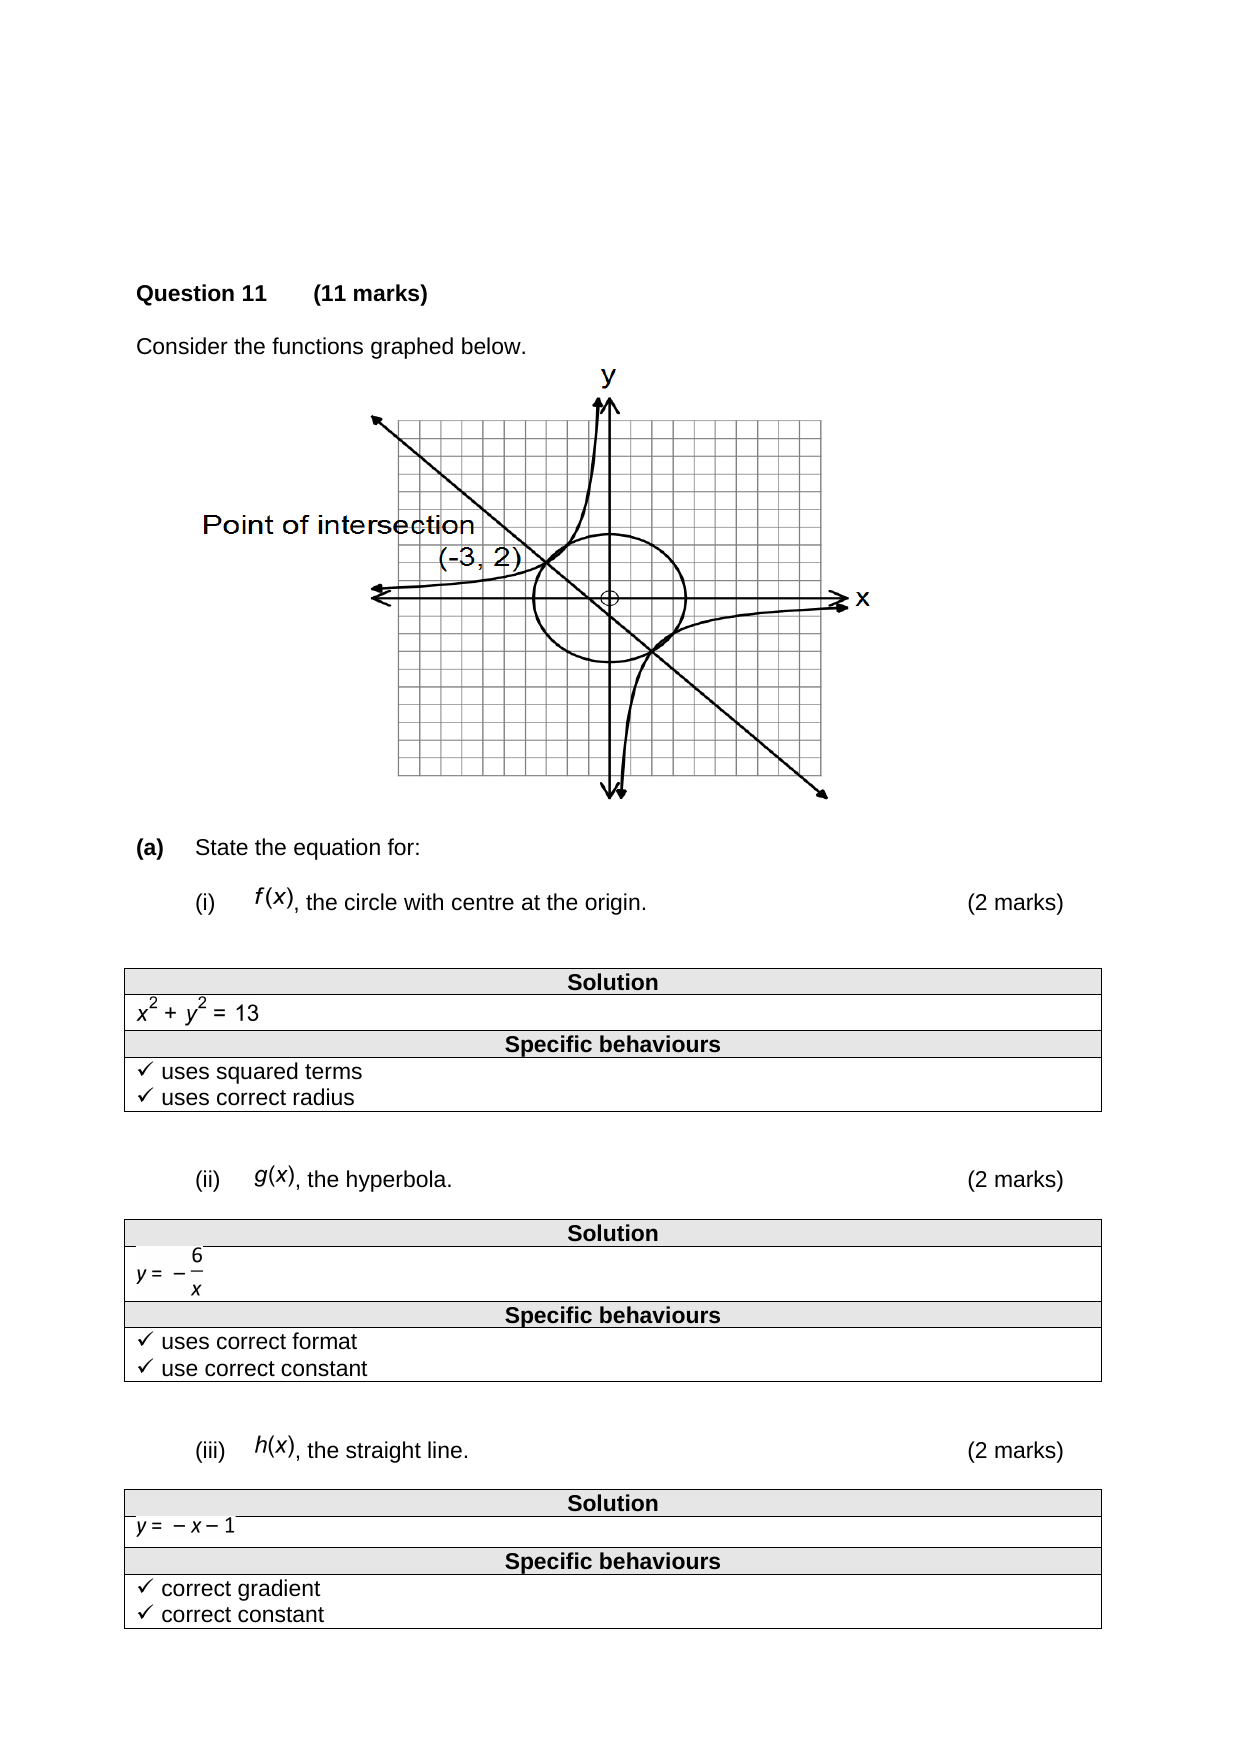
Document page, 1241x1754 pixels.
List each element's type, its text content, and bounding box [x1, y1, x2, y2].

table_header Solution [125, 969, 1101, 994]
picture [253, 1434, 295, 1458]
table_cell Specific behaviours [125, 1031, 1101, 1057]
table_cell uses correct format use correct constant [125, 1328, 1101, 1381]
table_cell correct gradient correct constant [125, 1575, 1101, 1627]
text Consider the functions graphed below. [136, 333, 1122, 359]
text (i) , the circle with centre at the origin. (2 marks) [136, 887, 1122, 915]
table_header Solution [125, 1490, 1101, 1516]
text (ii) , the hyperbola. (2 marks) [136, 1164, 1122, 1193]
picture [135, 995, 260, 1027]
picture [253, 886, 293, 910]
picture [135, 1246, 203, 1297]
picture [135, 1516, 236, 1539]
picture [253, 1164, 295, 1188]
text (a) State the equation for: [136, 834, 1122, 860]
picture [199, 365, 873, 802]
text Question 11 (11 marks) [136, 280, 1122, 307]
table_cell Specific behaviours [125, 1548, 1101, 1574]
table_cell [125, 1517, 1101, 1547]
table_header Solution [125, 1220, 1101, 1246]
table_cell [125, 1247, 1101, 1301]
table_cell uses squared terms uses correct radius [125, 1058, 1101, 1111]
table_cell [125, 995, 1101, 1030]
text (iii) , the straight line. (2 marks) [136, 1434, 1122, 1463]
table_cell Specific behaviours [125, 1302, 1101, 1327]
